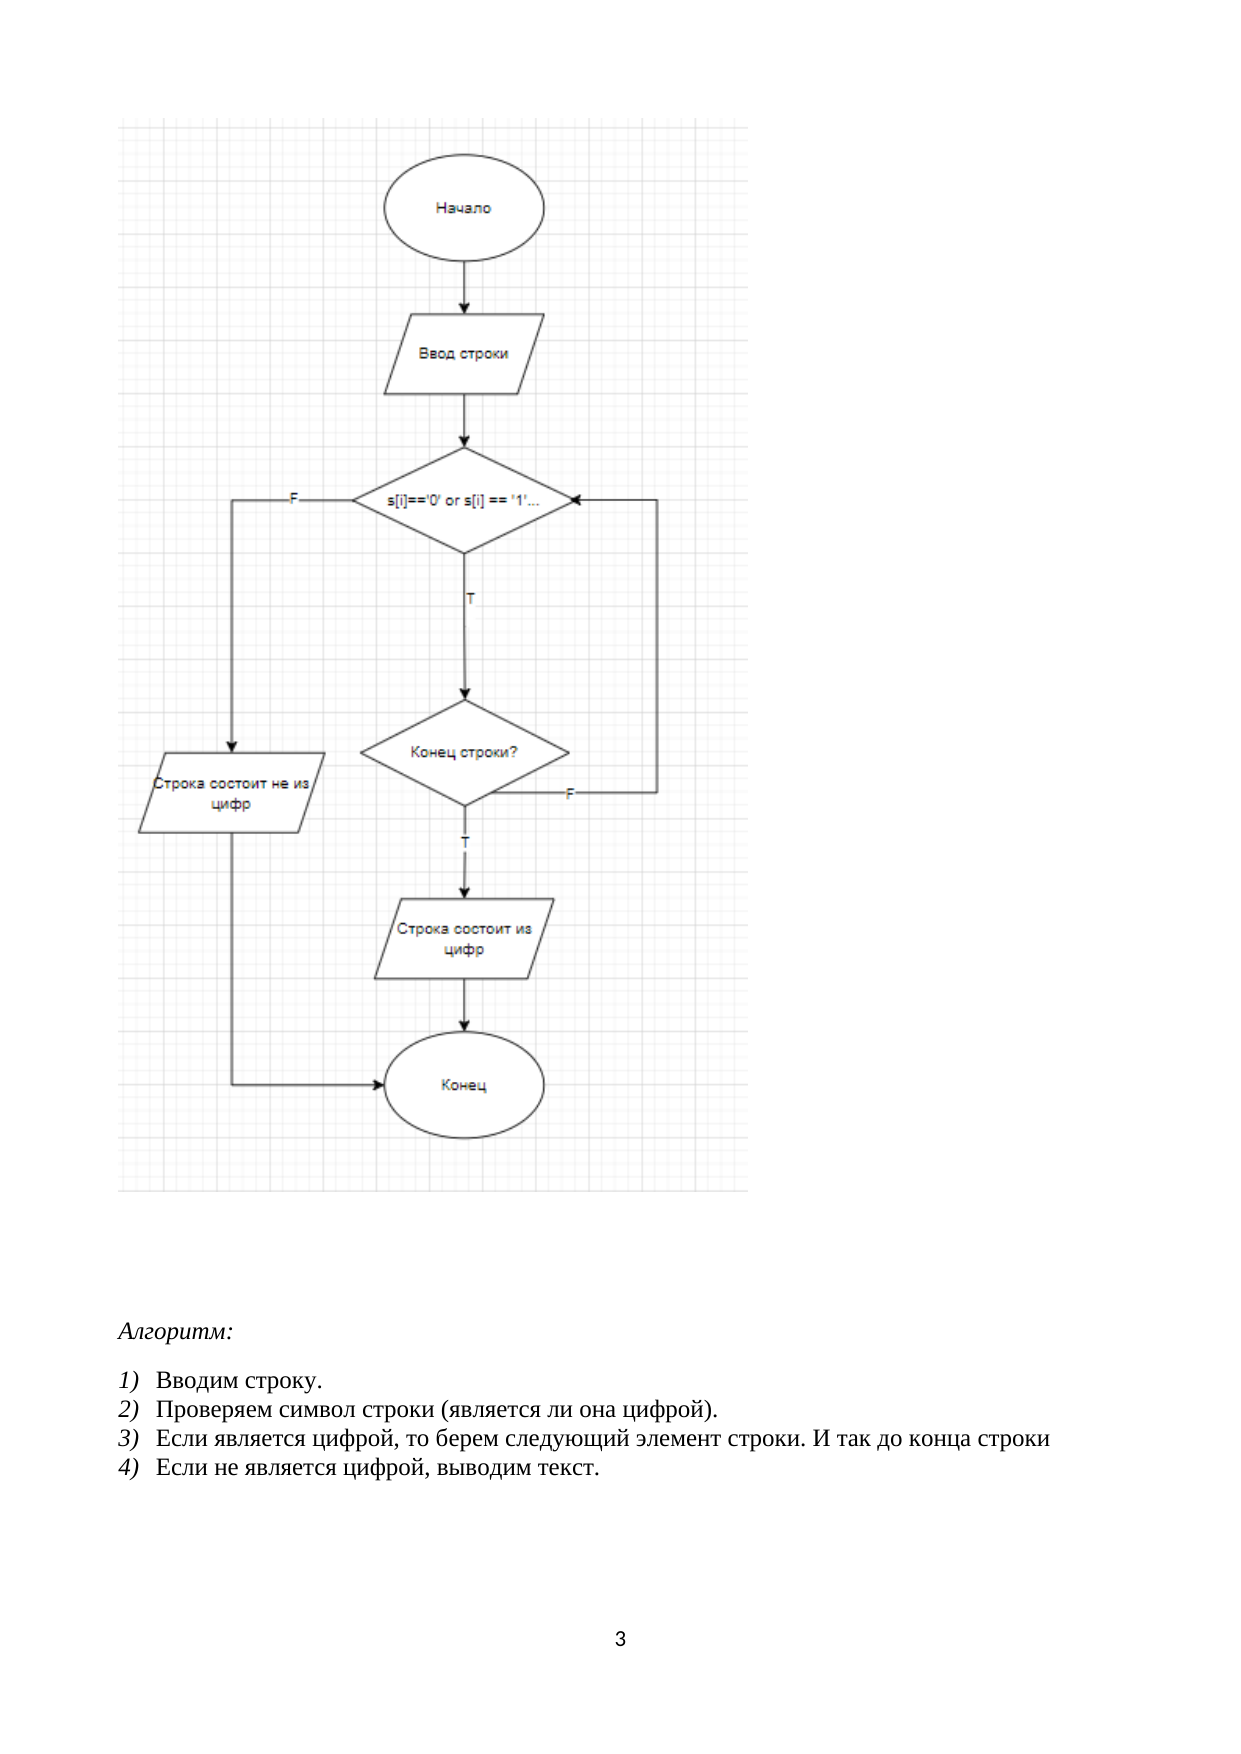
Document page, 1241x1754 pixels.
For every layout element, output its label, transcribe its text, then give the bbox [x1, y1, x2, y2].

text Алгоритм: [88, 1316, 1152, 1344]
list Если является цифрой, то берем следующий элемент строки. И так до конца строки [118, 1423, 1152, 1452]
list Вводим строку. [118, 1365, 1152, 1394]
list Если не является цифрой, выводим текст. [118, 1452, 1152, 1480]
picture [118, 118, 748, 1192]
list Проверяем символ строки (является ли она цифрой). [118, 1394, 1152, 1423]
